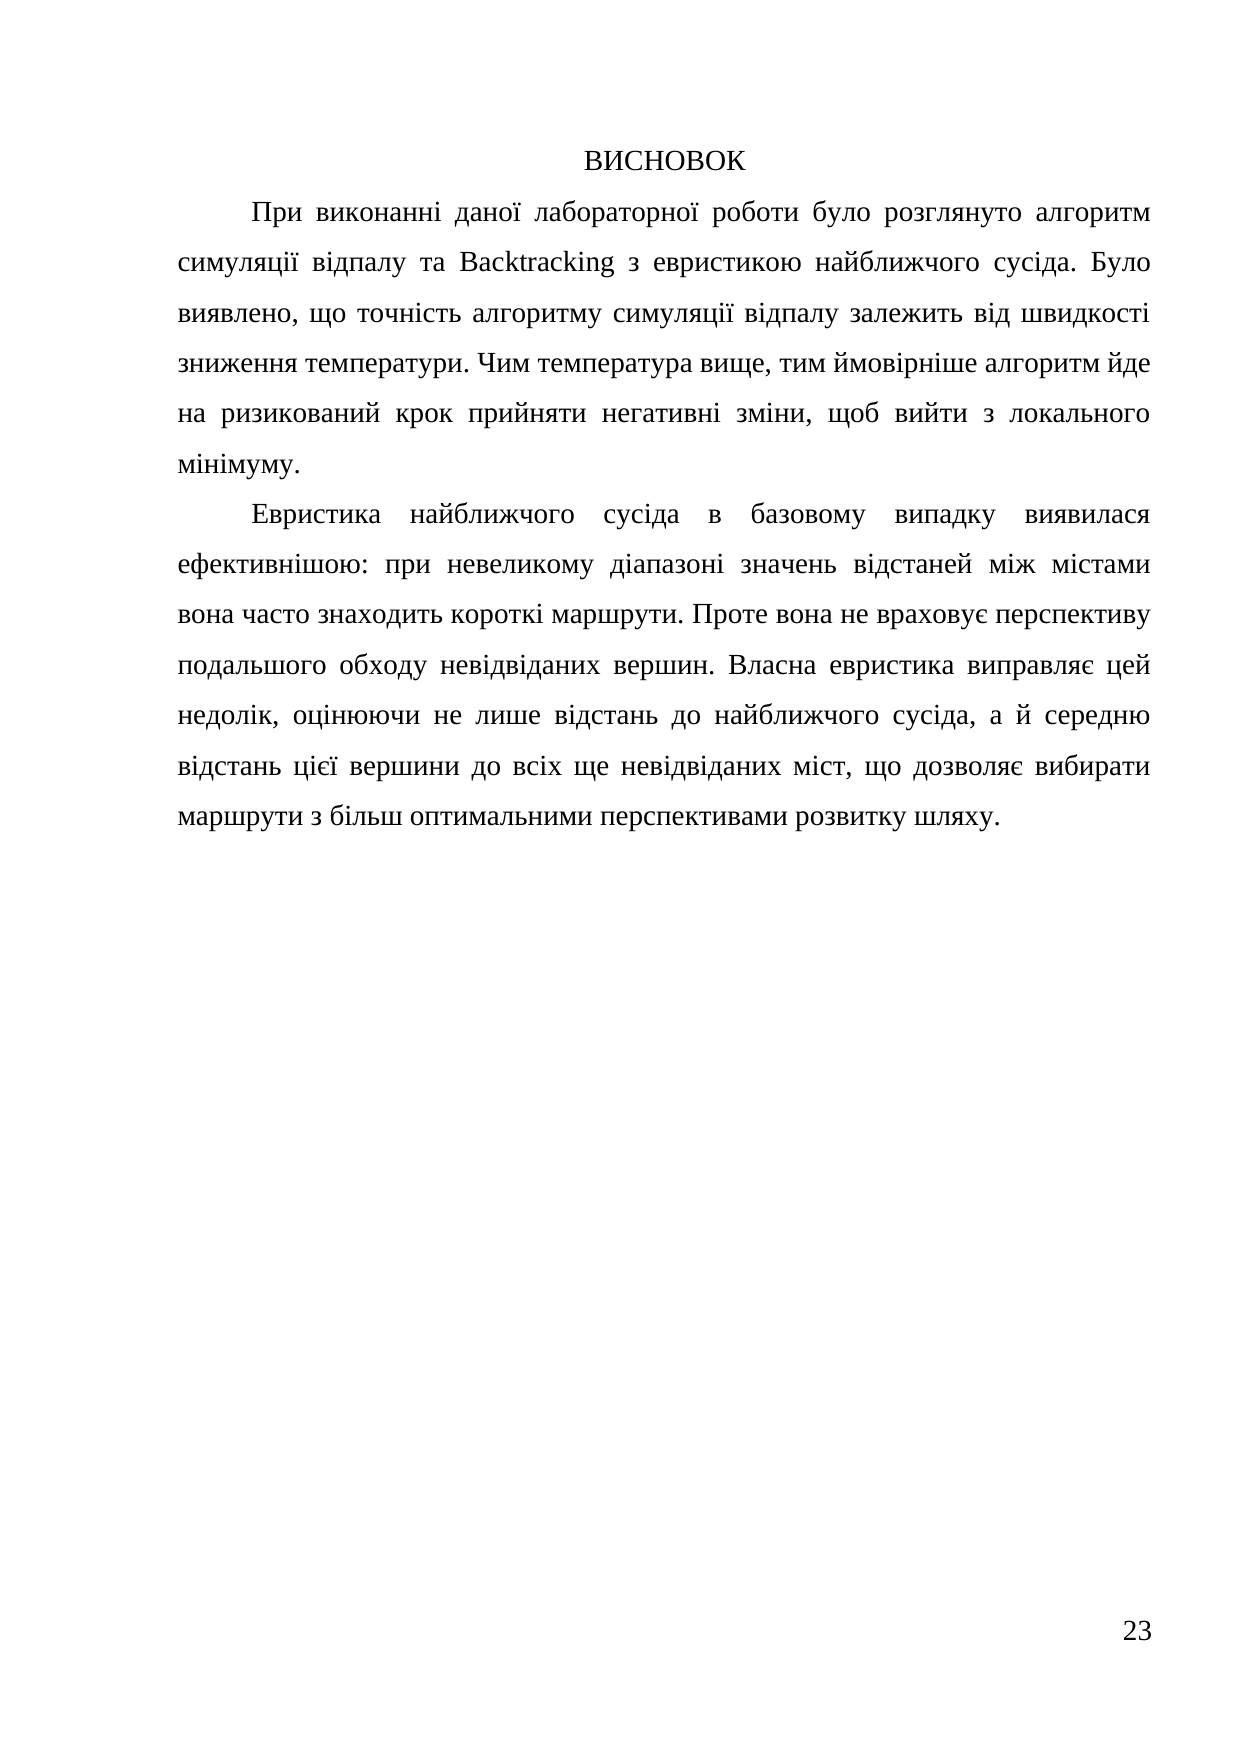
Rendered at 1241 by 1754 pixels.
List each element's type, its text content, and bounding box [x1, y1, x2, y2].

text Висновок [177, 143, 1152, 177]
text Евристика найближчого сусіда в базовому випадку виявилася ефективнішою: при невеликому діапазоні значень відстаней між містами вона часто знаходить короткі маршрути. Проте вона не враховує перспективу подальшого обходу невідвіданих вершин. Власна евристика виправляє цей недолік, оцінюючи не лише відстань до найближчого сусіда, а й середню відстань цієї вершини до всіх ще невідвіданих міст, що дозволяє вибирати маршрути з більш оптимальними перспективами розвитку шляху. [177, 496, 1152, 831]
text При виконанні даної лабораторної роботи було розглянуто алгоритм симуляції відпалу та Backtracking з евристикою найближчого сусіда. Було виявлено, що точність алгоритму симуляції відпалу залежить від швидкості зниження температури. Чим температура вище, тим ймовірніше алгоритм йде на ризикований крок прийняти негативні зміни, щоб вийти з локального мінімуму. [177, 194, 1152, 479]
